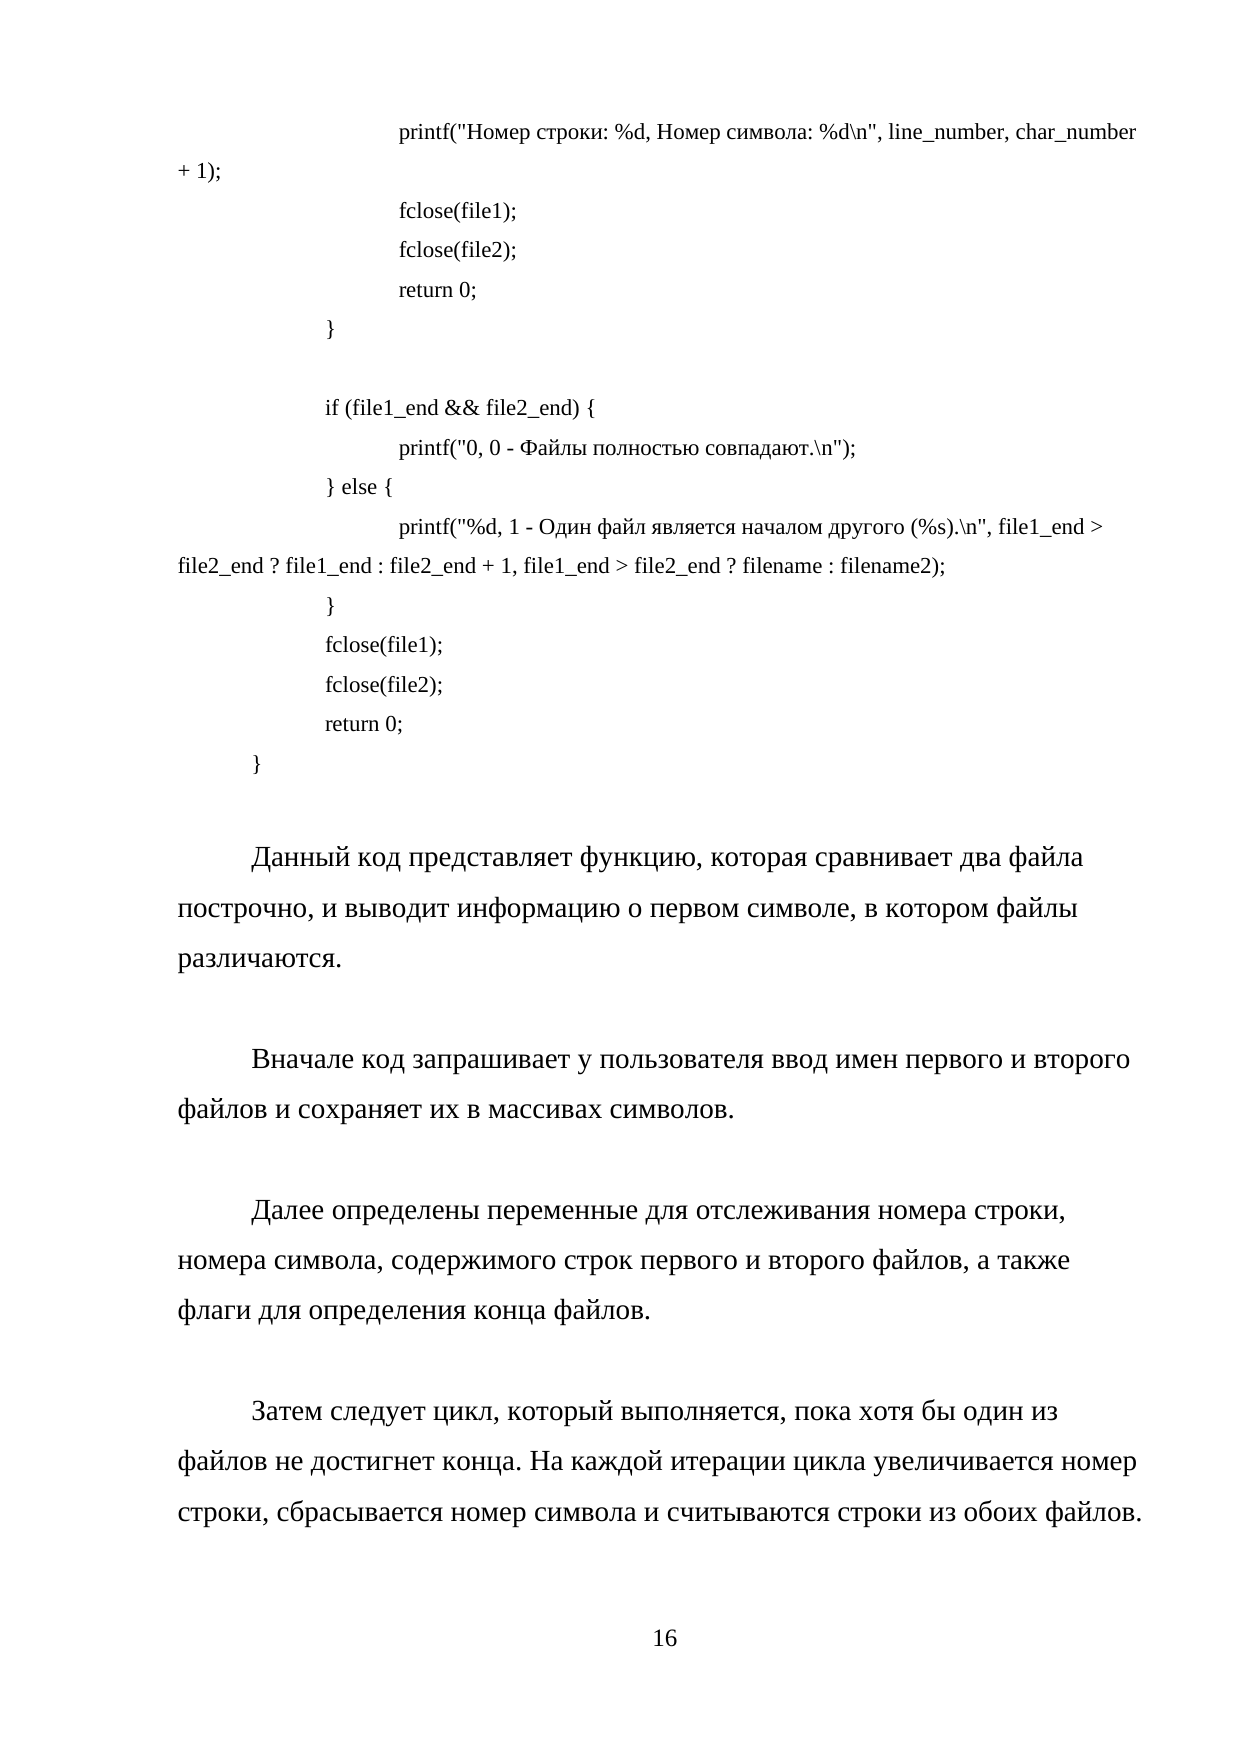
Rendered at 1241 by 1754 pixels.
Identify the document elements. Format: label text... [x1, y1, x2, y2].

text printf("%d, 1 - Один файл является началом другого (%s).\n", file1_end > file2_end ? file1_end : file2_end + 1, file1_end > file2_end ? filename : filename2); [177, 513, 1152, 579]
text Данный код представляет функцию, которая сравнивает два файла построчно, и выводит информацию о первом символе, в котором файлы различаются. [177, 839, 1152, 974]
text fclose(file2); [177, 237, 1152, 263]
text fclose(file2); [177, 671, 1152, 697]
text Вначале код запрашивает у пользователя ввод имен первого и второго файлов и сохраняет их в массивах символов. [177, 1041, 1152, 1125]
text printf("0, 0 - Файлы полностью совпадают.\n"); [177, 434, 1152, 460]
text } [177, 592, 1152, 618]
text printf("Номер строки: %d, Номер символа: %d\n", line_number, char_number + 1); [177, 118, 1152, 184]
text if (file1_end && file2_end) { [177, 394, 1152, 421]
text } [177, 316, 1152, 342]
text Далее определены переменные для отслеживания номера строки, номера символа, содержимого строк первого и второго файлов, а также флаги для определения конца файлов. [177, 1192, 1152, 1326]
text } [177, 750, 1152, 776]
text } else { [177, 473, 1152, 500]
text Затем следует цикл, который выполняется, пока хотя бы один из файлов не достигнет конца. На каждой итерации цикла увеличивается номер строки, сбрасывается номер символа и считываются строки из обоих файлов. [177, 1393, 1152, 1527]
text return 0; [177, 276, 1152, 302]
text fclose(file1); [177, 631, 1152, 658]
text fclose(file1); [177, 197, 1152, 223]
text return 0; [177, 710, 1152, 737]
